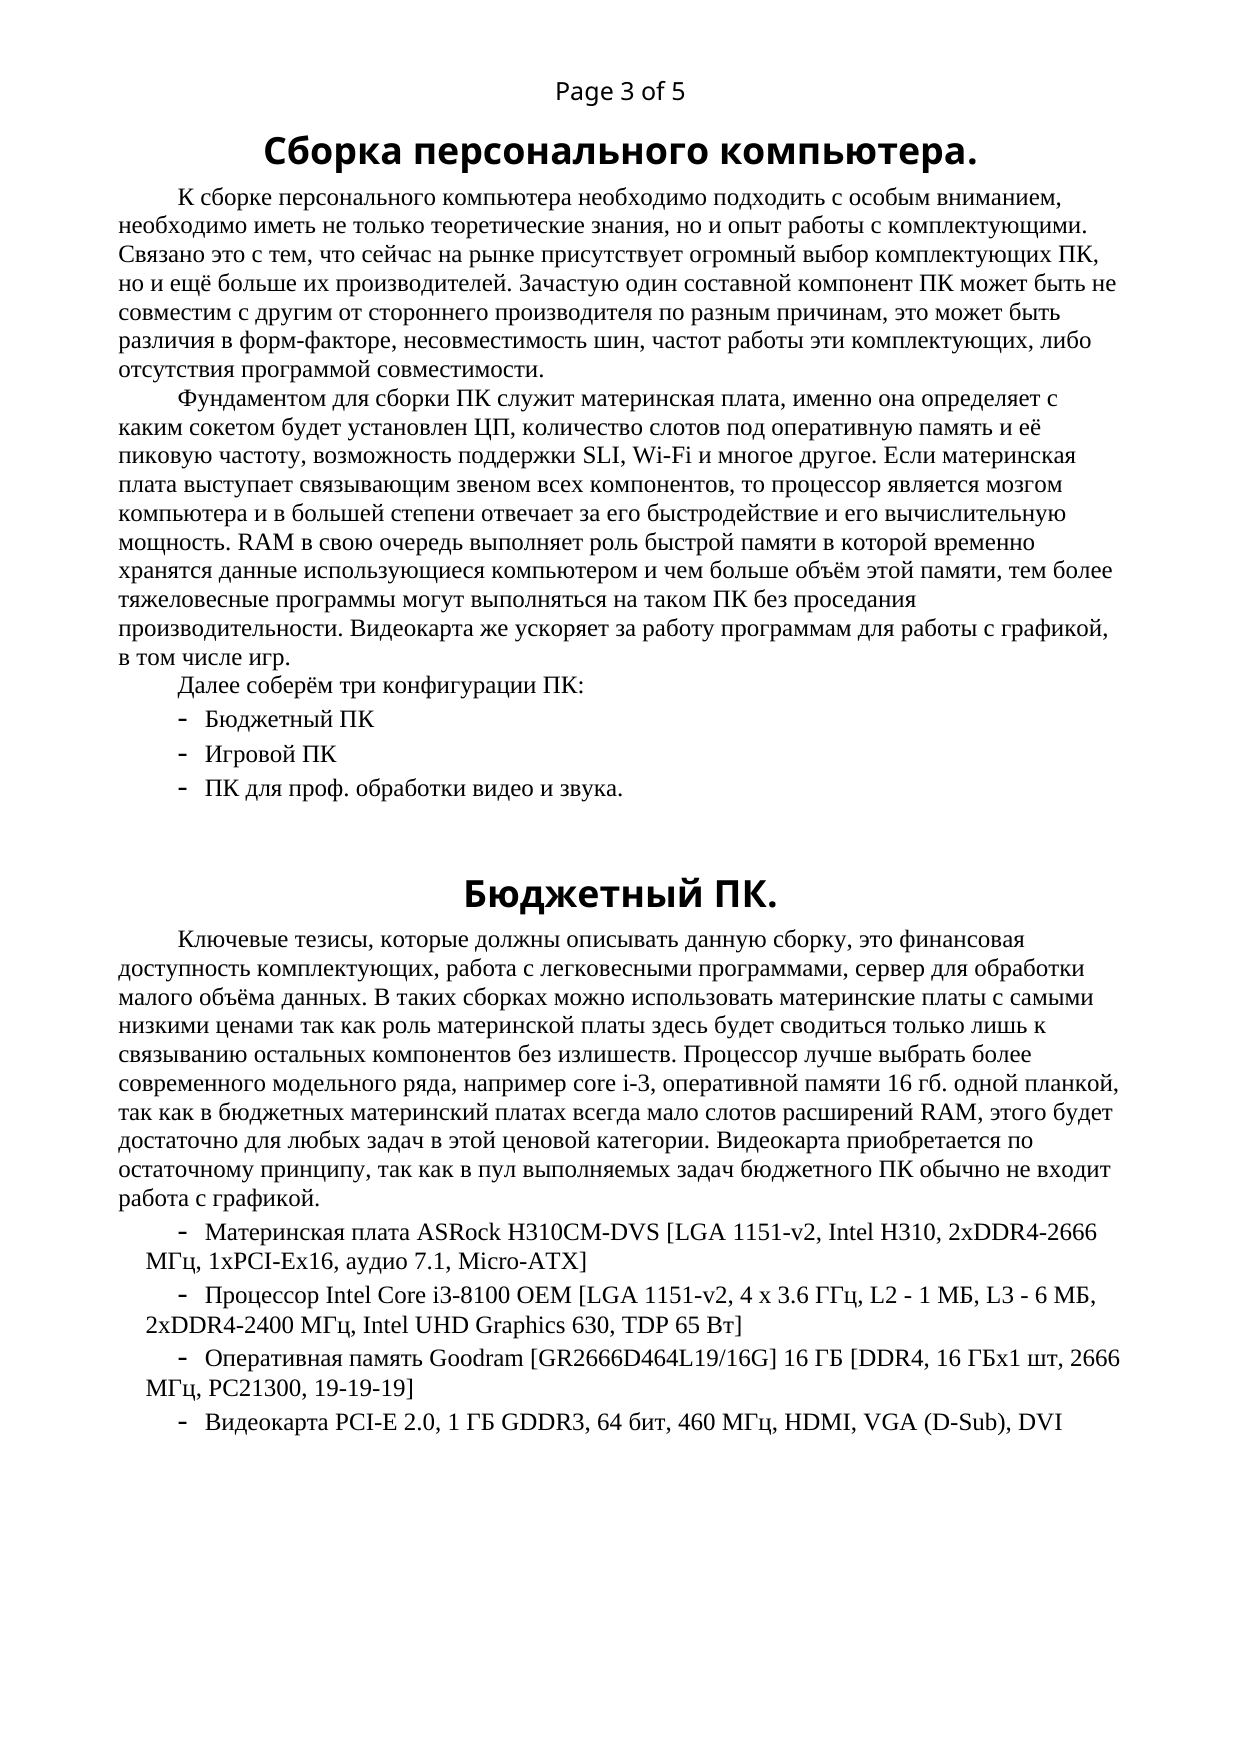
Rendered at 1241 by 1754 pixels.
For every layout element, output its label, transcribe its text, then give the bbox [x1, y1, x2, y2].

text К сборке персонального компьютера необходимо подходить с особым вниманием, необходимо иметь не только теоретические знания, но и опыт работы с комплектующими. Связано это с тем, что сейчас на рынке присутствует огромный выбор комплектующих ПК, но и ещё больше их производителей. Зачастую один составной компонент ПК может быть не совместим с другим от стороннего производителя по разным причинам, это может быть различия в форм-факторе, несовместимость шин, частот работы эти комплектующих, либо отсутствия программой совместимости. [118, 182, 1122, 383]
list Игровой ПК [145, 734, 1122, 768]
list Бюджетный ПК [145, 699, 1122, 734]
text Далее соберём три конфигурации ПК: [118, 670, 1122, 699]
text Ключевые тезисы, которые должны описывать данную сборку, это финансовая доступность комплектующих, работа с легковесными программами, сервер для обработки малого объёма данных. В таких сборках можно использовать материнские платы с самыми низкими ценами так как роль материнской платы здесь будет сводиться только лишь к связыванию остальных компонентов без излишеств. Процессор лучше выбрать более современного модельного ряда, например core i-3, оперативной памяти 16 гб. одной планкой, так как в бюджетных материнский платах всегда мало слотов расширений RAM, этого будет достаточно для любых задач в этой ценовой категории. Видеокарта приобретается по остаточному принципу, так как в пул выполняемых задач бюджетного ПК обычно не входит работа с графикой. [118, 924, 1122, 1212]
subtitle Сборка персонального компьютера. [118, 124, 1122, 175]
list Процессор Intel Core i3-8100 OEM [LGA 1151-v2, 4 x 3.6 ГГц, L2 - 1 МБ, L3 - 6 МБ, 2хDDR4-2400 МГц, Intel UHD Graphics 630, TDP 65 Вт] [145, 1275, 1122, 1339]
text Фундаментом для сборки ПК служит материнская плата, именно она определяет с каким сокетом будет установлен ЦП, количество слотов под оперативную память и её пиковую частоту, возможность поддержки SLI, Wi-Fi и многое другое. Если материнская плата выступает связывающим звеном всех компонентов, то процессор является мозгом компьютера и в большей степени отвечает за его быстродействие и его вычислительную мощность. RAM в свою очередь выполняет роль быстрой памяти в которой временно хранятся данные использующиеся компьютером и чем больше объём этой памяти, тем более тяжеловесные программы могут выполняться на таком ПК без проседания производительности. Видеокарта же ускоряет за работу программам для работы с графикой, в том числе игр. [118, 383, 1122, 670]
list Видеокарта PCI-E 2.0, 1 ГБ GDDR3, 64 бит, 460 МГц, HDMI, VGA (D-Sub), DVI [145, 1402, 1122, 1437]
list Оперативная память Goodram [GR2666D464L19/16G] 16 ГБ [DDR4, 16 ГБx1 шт, 2666 МГц, PC21300, 19-19-19] [145, 1339, 1122, 1402]
list Материнская плата ASRock H310CM-DVS [LGA 1151-v2, Intel H310, 2xDDR4-2666 МГц, 1xPCI-Ex16, аудио 7.1, Micro-ATX] [145, 1212, 1122, 1275]
subtitle Бюджетный ПК. [118, 867, 1122, 918]
list ПК для проф. обработки видео и звука. [145, 768, 1122, 803]
